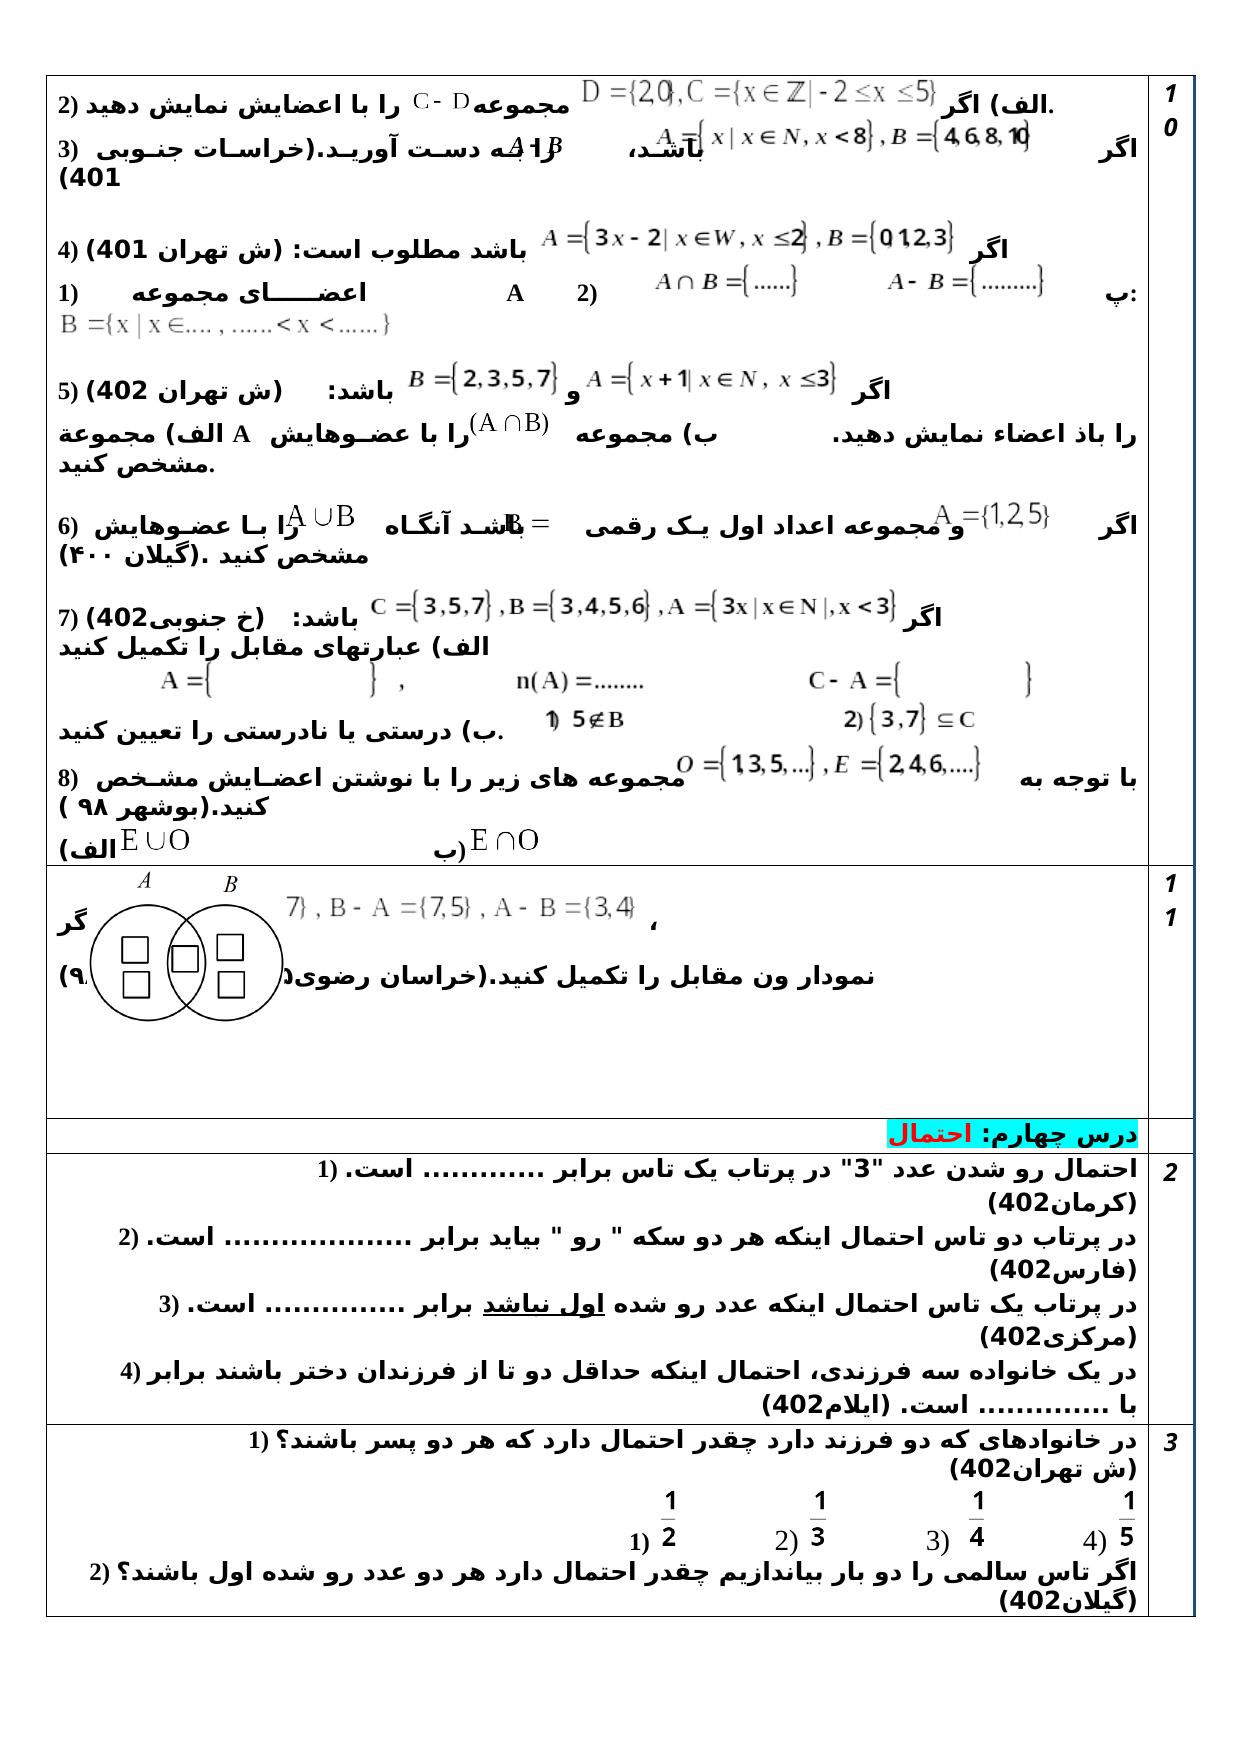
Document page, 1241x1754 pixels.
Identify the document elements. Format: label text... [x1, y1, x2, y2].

table_cell 2) الف) اگر مجموعه را با اعضایش نمایش دهید. 3) اگر باشد، را به دست آورید.(خراسات جنوبی 401) 4) اگر باشد مطلوب است: (ش تهران 401) 1) اعضای مجموعه A 2) پ: 5) اگر و باشد: (ش تهران 402) الف) مجموعة A را باذ اعضاء نمایش دهید. ب) مجموعه را با عضوهایش مشخص کنید. 6) اگر و مجموعه اعداد اول یک رقمی باشد آنگاه را با عضوهایش مشخص کنید .(گیلان ۴۰۰) 7) اگر باشد: (خ جنوبی402) الف) عبارتهای مقابل را تکمیل کنید ب) درستی یا نادرستی را تعیین کنید. 8) با توجه به مجموعه های زیر را با نوشتن اعضایش مشخص کنید.(بوشهر ۹۸ ) الف) ب) [47, 76, 1148, 865]
picture [87, 869, 285, 1023]
table_cell 3 [1149, 1425, 1193, 1616]
table_cell [1149, 1119, 1193, 1153]
table_cell 11 [1149, 866, 1193, 1118]
table_cell اگر ، نمودار ون مقابل را تکمیل کنید.(خراسان رضوی۹۵) (چهارمحال ۹۸) [47, 866, 1148, 1118]
table_cell 1) احتمال رو شدن عدد "3" در پرتاب یک تاس برابر ............. است. (کرمان402) 2) در پرتاب دو تاس احتمال اینکه هر دو سکه " رو " بیاید برابر .................... است. (فارس402) 3) در پرتاب یک تاس احتمال اینکه عدد رو شده اول نباشد برابر ............... است. (مرکزی402) 4) در یک خانواده سه فرزندی، احتمال اینکه حداقل دو تا از فرزندان دختر باشند برابر با .............. است. (ایلام402) [47, 1154, 1148, 1424]
table_cell 10 [1149, 76, 1193, 865]
table_cell 2 [1149, 1154, 1193, 1424]
table_cell درس چهارم: احتمال [47, 1119, 1148, 1153]
